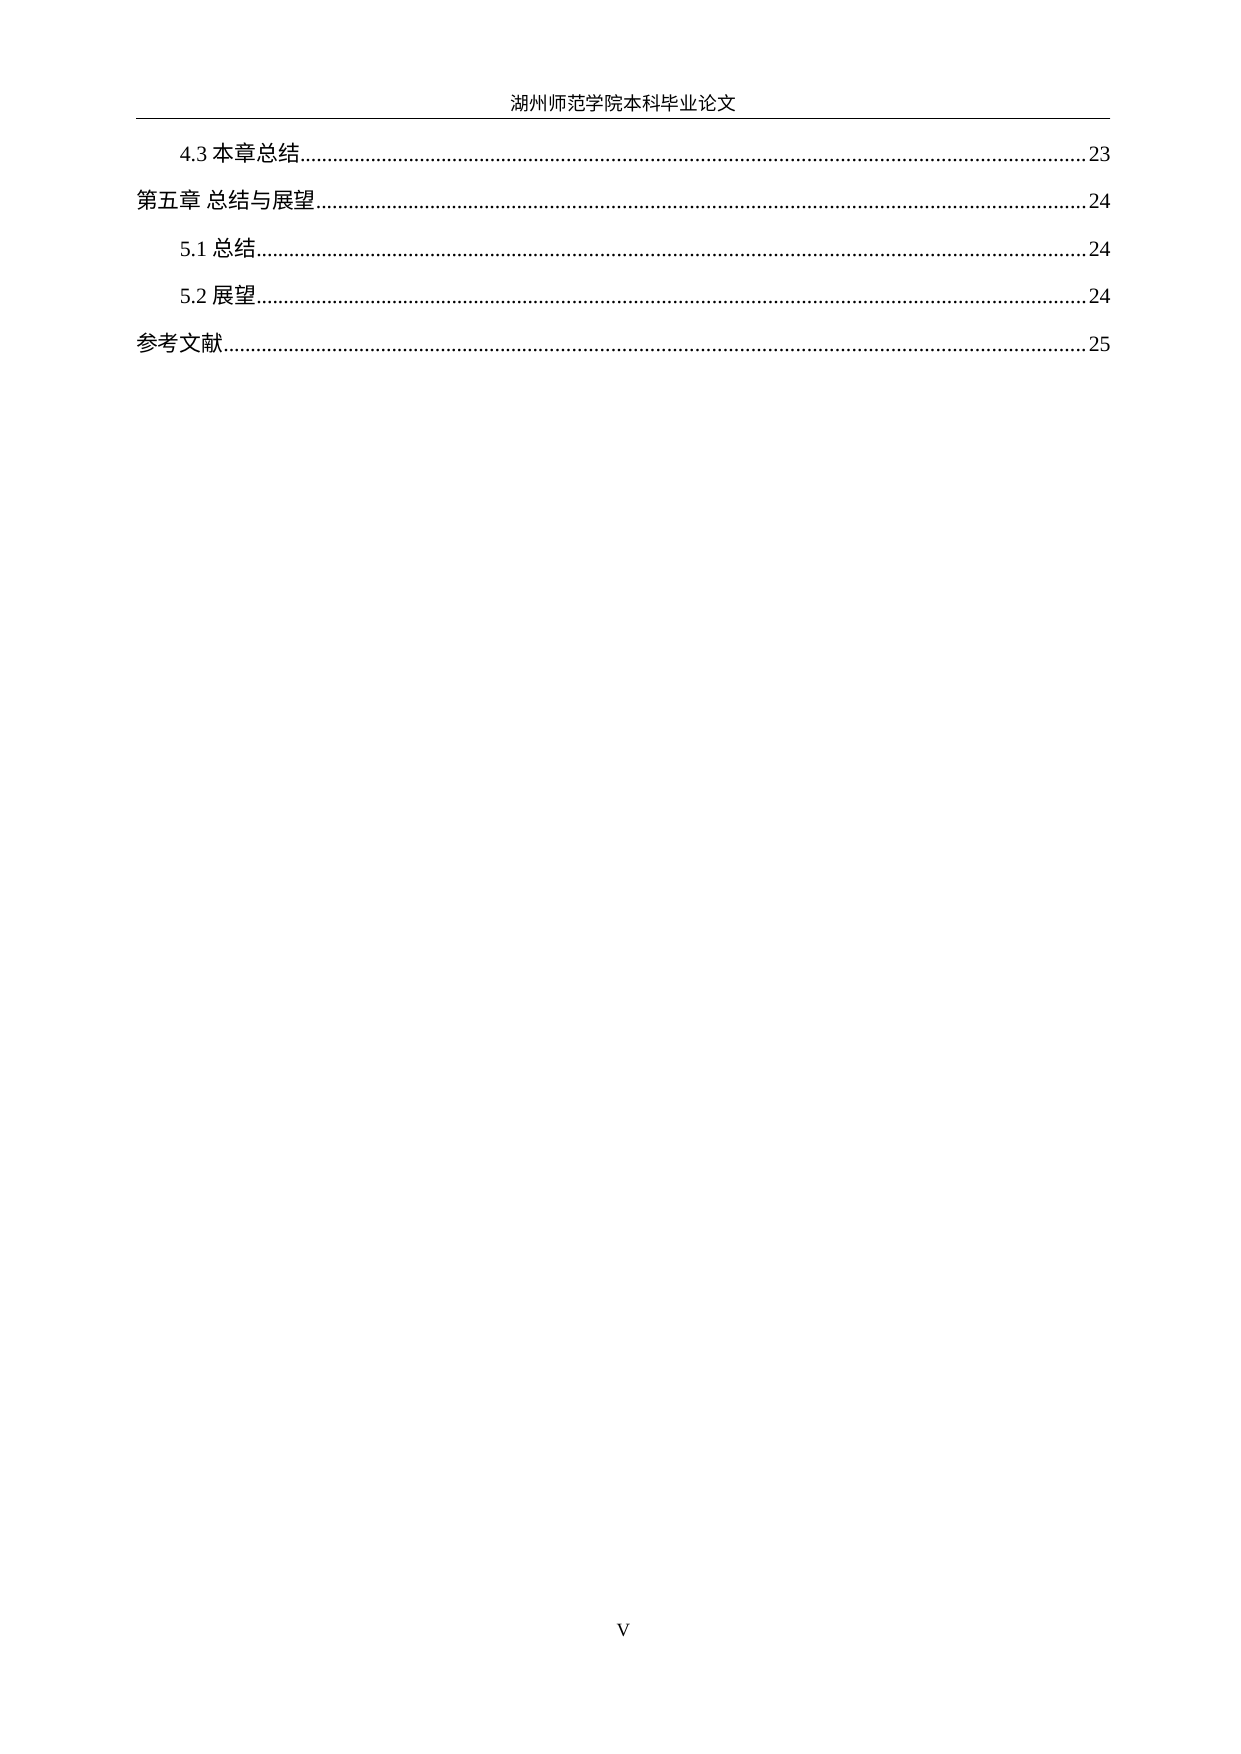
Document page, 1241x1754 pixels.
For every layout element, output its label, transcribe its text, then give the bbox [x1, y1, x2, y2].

text 5.1 总结 24 [179, 231, 1110, 262]
text 4.3 本章总结 23 [179, 136, 1110, 167]
text 参考文献 25 [136, 326, 1110, 357]
text 5.2 展望 24 [179, 278, 1110, 310]
text 第五章 总结与展望 24 [136, 183, 1110, 215]
